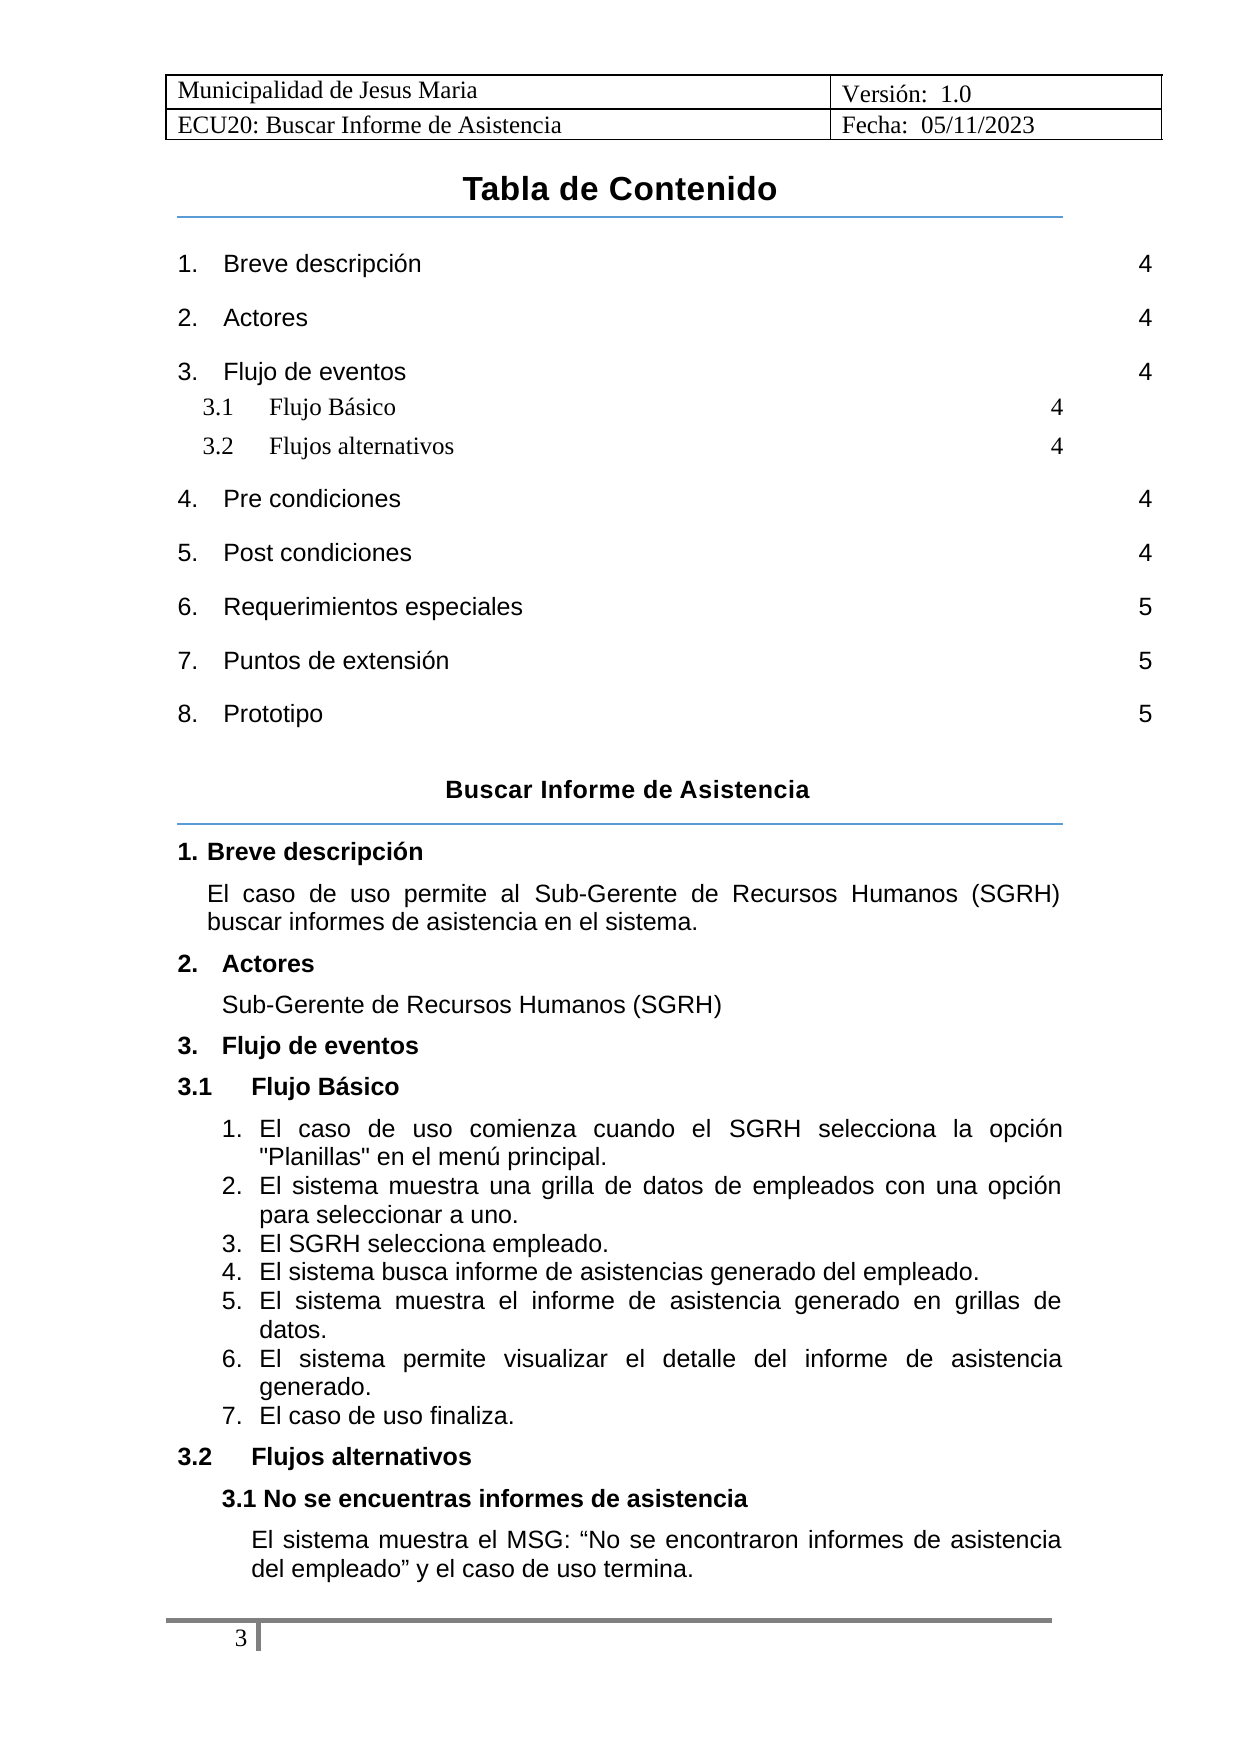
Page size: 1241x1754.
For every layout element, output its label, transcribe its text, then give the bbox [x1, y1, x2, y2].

text 4. Pre condiciones 4 [177, 484, 988, 513]
text 5. Post condiciones 4 [177, 538, 988, 567]
text 3.1 Flujo Básico 4 [202, 392, 1063, 420]
text 7. Puntos de extensión 5 [177, 646, 988, 674]
list El sistema busca informe de asistencias generado del empleado. [222, 1257, 1063, 1286]
list El sistema muestra el informe de asistencia generado en grillas de datos. [222, 1286, 1063, 1344]
text El sistema muestra el MSG: “No se encontraron informes de asistencia del empleado” y el caso de uso termina. [251, 1525, 1063, 1582]
subtitle Flujo de eventos [177, 1031, 1063, 1060]
text Sub-Gerente de Recursos Humanos (SGRH) [177, 990, 1063, 1019]
text 2. Actores 4 [177, 303, 988, 332]
list El SGRH selecciona empleado. [222, 1229, 1063, 1257]
text 8. Prototipo 5 [177, 699, 988, 728]
text 6. Requerimientos especiales 5 [177, 592, 988, 621]
text 3.2 Flujos alternativos 4 [202, 431, 1063, 459]
title Buscar Informe de Asistencia [177, 741, 1063, 823]
subtitle Flujos alternativos [177, 1442, 1063, 1471]
subtitle Actores [177, 949, 1063, 977]
list El caso de uso comienza cuando el SGRH selecciona la opción "Planillas" en el menú principal. [222, 1114, 1063, 1171]
list El sistema muestra una grilla de datos de empleados con una opción para seleccionar a uno. [222, 1171, 1063, 1229]
text 1. Breve descripción 4 [177, 249, 988, 278]
title Tabla de Contenido [177, 169, 1063, 216]
list El sistema permite visualizar el detalle del informe de asistencia generado. [222, 1344, 1063, 1401]
text El caso de uso permite al Sub-Gerente de Recursos Humanos (SGRH) buscar informes de asistencia en el sistema. [207, 879, 1061, 936]
list El caso de uso finaliza. [222, 1401, 1063, 1430]
subtitle Flujo Básico [177, 1072, 1063, 1101]
text 3.1 No se encuentras informes de asistencia [222, 1484, 1063, 1512]
subtitle Breve descripción [177, 837, 1063, 866]
text 3. Flujo de eventos 4 [177, 357, 988, 385]
